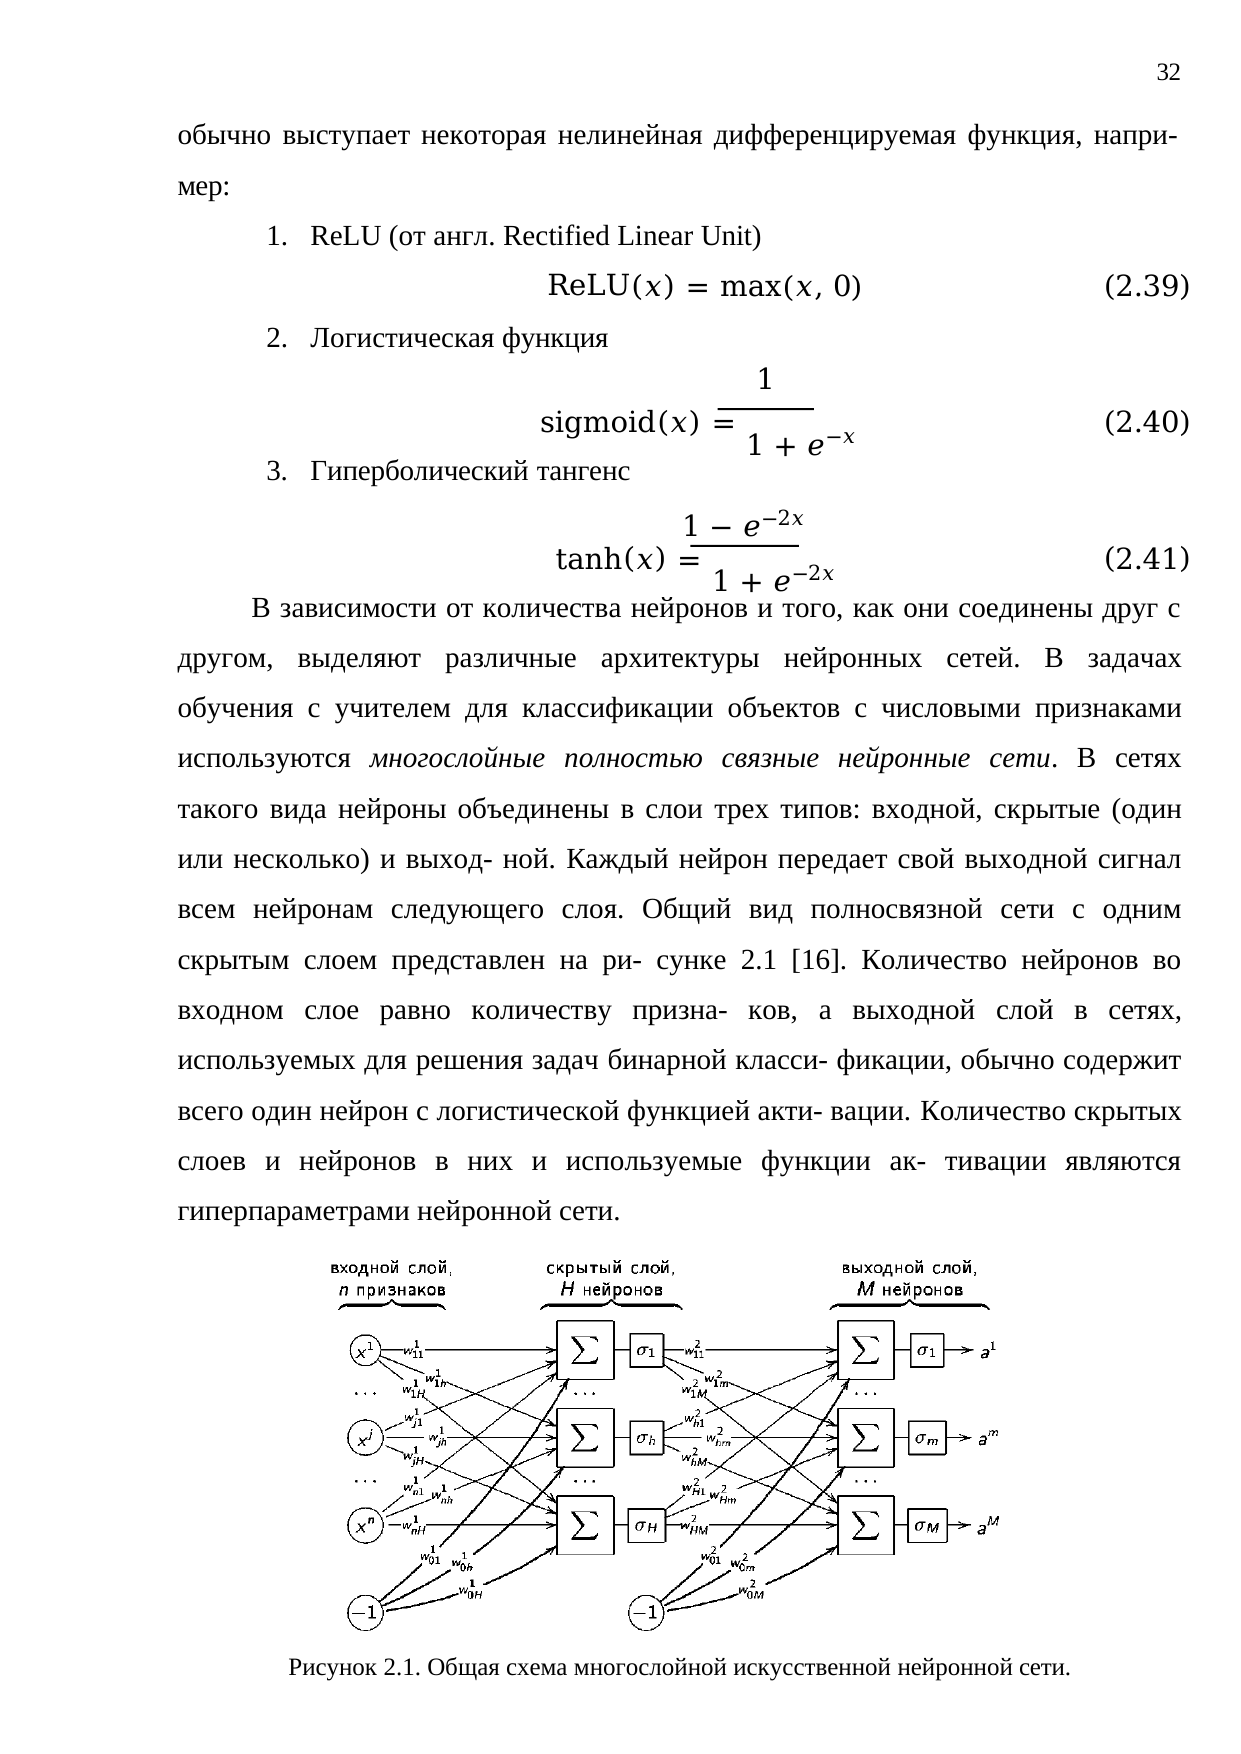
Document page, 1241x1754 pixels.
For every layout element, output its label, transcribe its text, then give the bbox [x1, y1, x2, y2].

text ReLU(𝑥) = max(𝑥, 0) (2.39) [547, 266, 1196, 303]
text В зависимости от количества нейронов и того, как они соединены друг с другом, выделяют различные архитектуры нейронных сетей. В задачах обучения с учителем для классификации объектов с числовыми признаками используются многослойные полностью связные нейронные сети. В сетях такого вида нейроны объединены в слои трех типов: входной, скрытые (один или несколько) и выход- ной. Каждый нейрон передает свой выходной сигнал всем нейронам следующего слоя. Общий вид полносвязной сети с одним скрытым слоем представлен на ри- сунке 2.1 [16]. Количество нейронов во входном слое равно количеству призна- ков, а выходной слой в сетях, используемых для решения задач бинарной класси- фикации, обычно содержит всего один нейрон с логистической функцией акти- вации. Количество скрытых слоев и нейронов в них и используемые функции ак- тивации являются гиперпараметрами нейронной сети. [177, 590, 1182, 1227]
text 1 − 𝑒−2𝑥 [291, 501, 1196, 532]
list ReLU (от англ. Rectified Linear Unit) [266, 218, 1196, 252]
picture [331, 1260, 999, 1279]
list Логистическая функция [266, 321, 1196, 354]
list Гиперболический тангенс [266, 453, 1196, 487]
text обычно выступает некоторая нелинейная дифференцируемая функция, напри- мер: [177, 117, 1196, 201]
text Рисунок 2.1. Общая схема многослойной искусственной нейронной сети. [163, 1279, 1196, 1681]
text tanh(𝑥) = 1 + 𝑒−2𝑥 (2.41) [555, 532, 1196, 578]
text 1 [335, 367, 1196, 395]
text sigmoid(𝑥) = 1 + 𝑒−𝑥 (2.40) [540, 395, 1196, 442]
